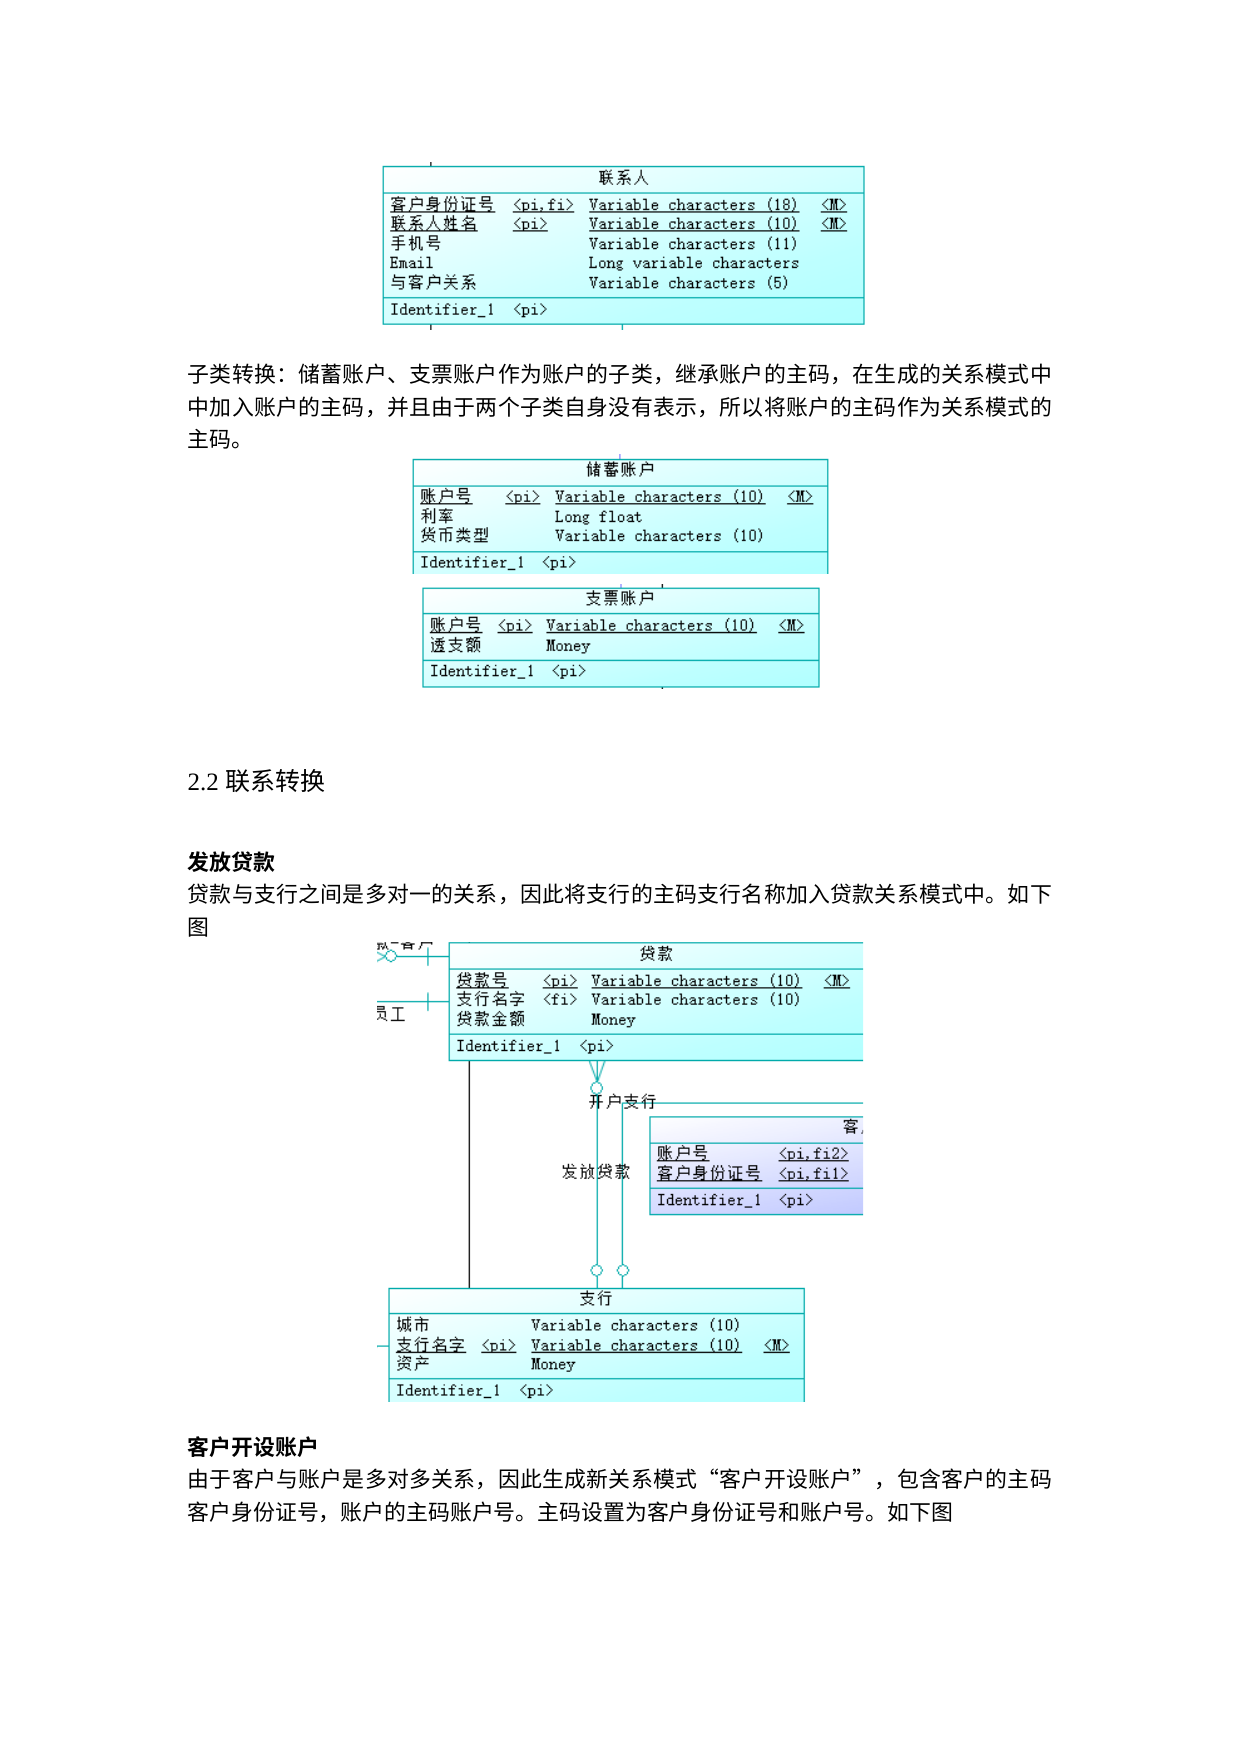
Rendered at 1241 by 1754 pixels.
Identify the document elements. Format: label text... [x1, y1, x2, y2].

picture [409, 454, 831, 574]
text 贷款与支行之间是多对一的关系，因此将支行的主码支行名称加入贷款关系模式中。如下图 [187, 877, 1053, 942]
text 子类转换：储蓄账户、支票账户作为账户的子类，继承账户的主码，在生成的关系模式中中加入账户的主码，并且由于两个子类自身没有表示，所以将账户的主码作为关系模式的主码。 [187, 357, 1053, 454]
picture [374, 162, 866, 330]
text 由于客户与账户是多对多关系，因此生成新关系模式“客户开设账户”，包含客户的主码客户身份证号，账户的主码账户号。主码设置为客户身份证号和账户号。如下图 [187, 1462, 1053, 1527]
text 2.2 联系转换 [187, 747, 1053, 812]
picture [420, 584, 820, 689]
text 客户开设账户 [187, 1429, 1053, 1462]
text 发放贷款 [187, 844, 1053, 877]
picture [377, 942, 864, 1402]
